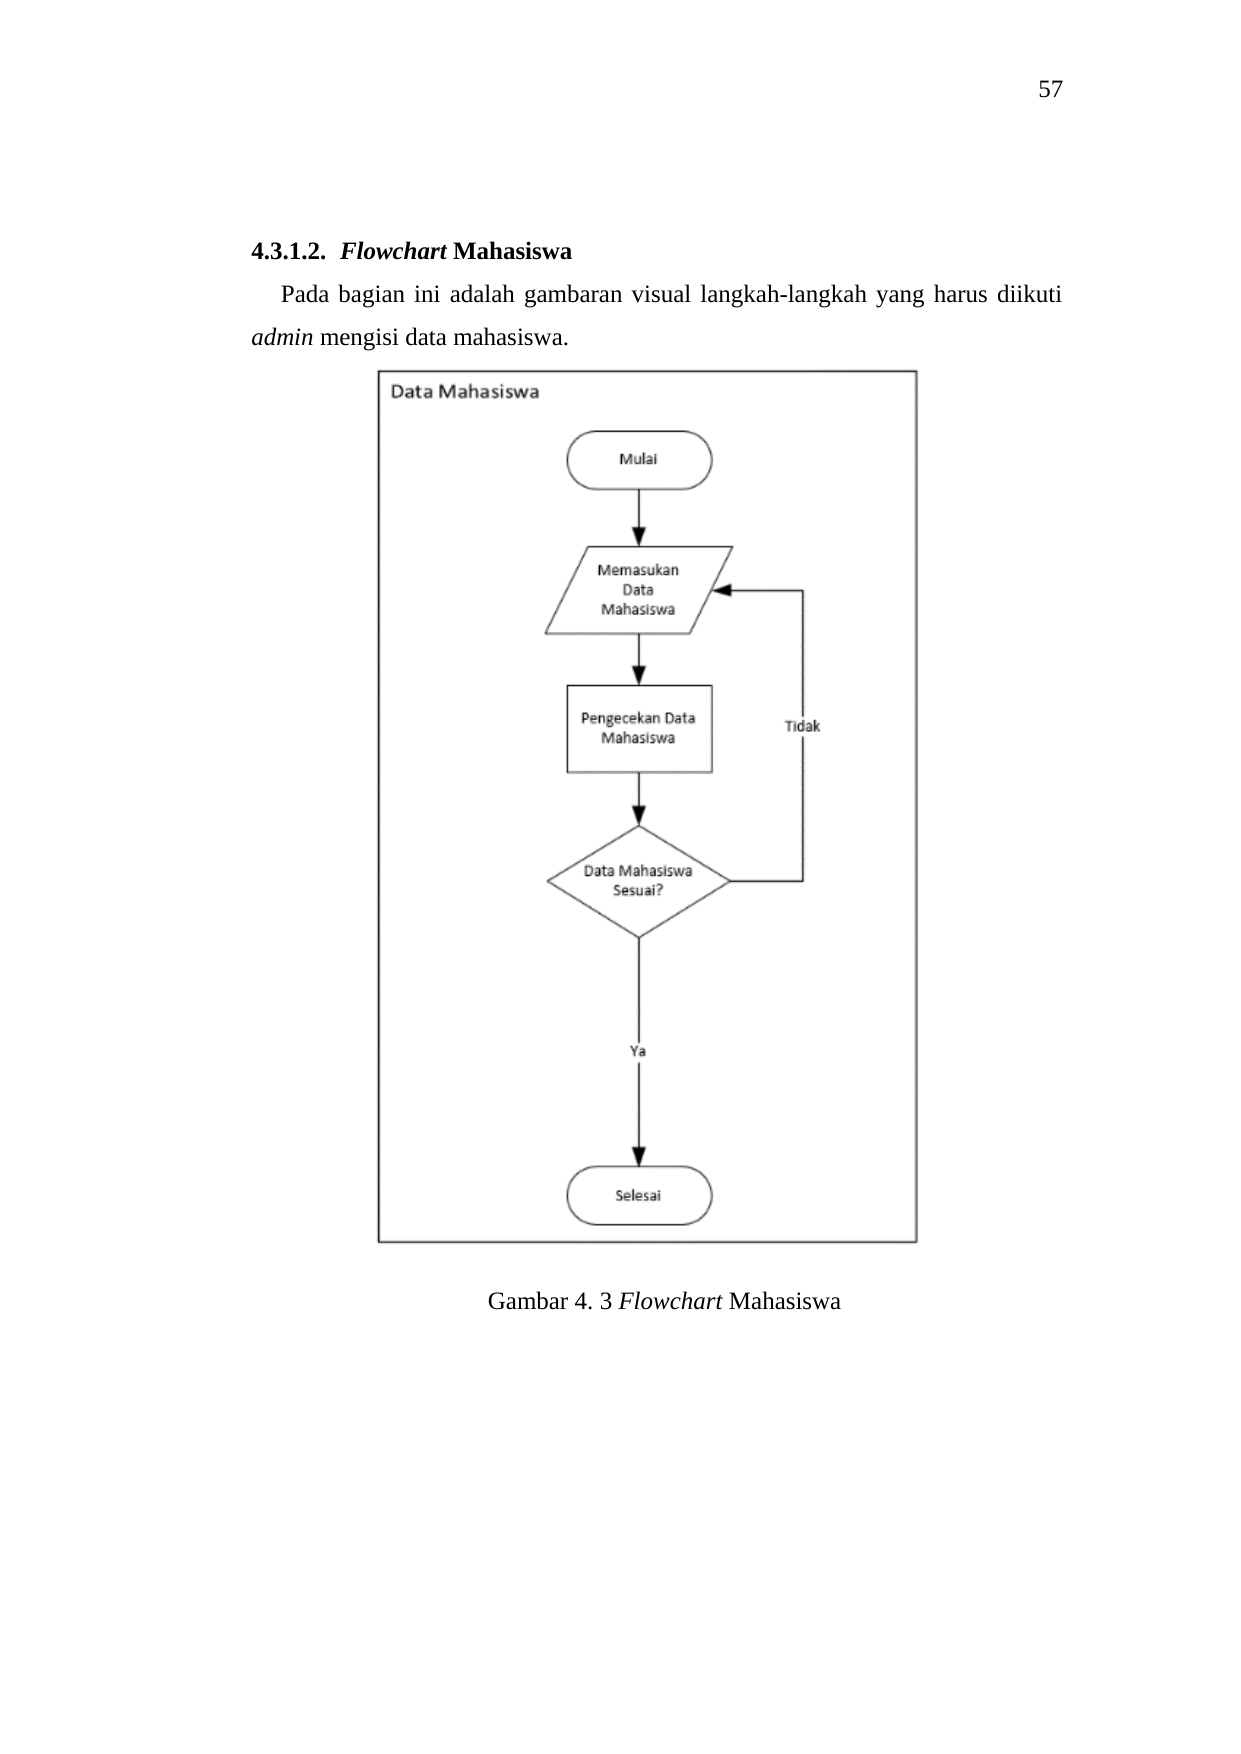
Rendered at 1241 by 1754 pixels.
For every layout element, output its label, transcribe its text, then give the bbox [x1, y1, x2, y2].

subtitle Flowchart Mahasiswa [251, 236, 1063, 265]
picture [368, 365, 931, 1252]
text Pada bagian ini adalah gambaran visual langkah-langkah yang harus diikuti admin mengisi data mahasiswa. [251, 279, 1063, 351]
